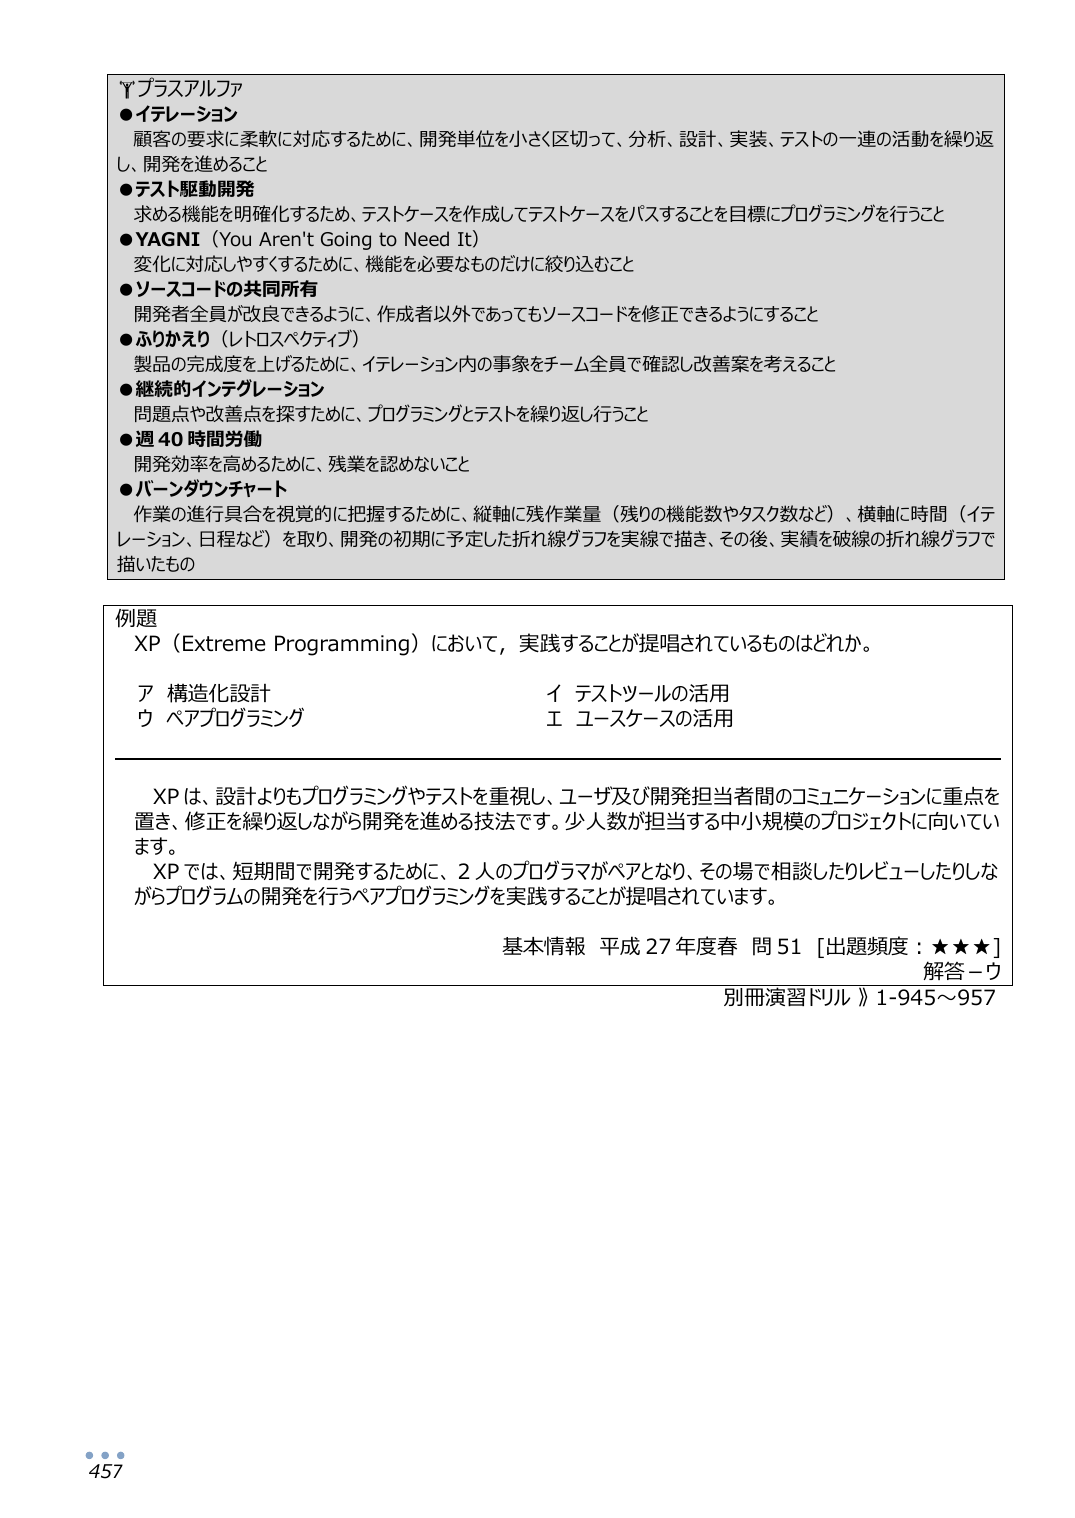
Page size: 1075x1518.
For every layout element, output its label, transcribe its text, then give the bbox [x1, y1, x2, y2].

text 顧客の要求に柔軟に対応するために、開発単位を小さく区切って、分析、設計、実装、テストの一連の活動を繰り返し、開発を進めること [108, 124, 1004, 174]
text 開発者全員が改良できるように、作成者以外であってもソースコードを修正できるようにすること [108, 299, 1004, 324]
text ●バーンダウンチャート [108, 474, 1004, 499]
text ●継続的インテグレーション [108, 374, 1004, 399]
text 求める機能を明確化するため、テストケースを作成してテストケースをパスすることを目標にプログラミングを行うこと [108, 199, 1004, 224]
text 作業の進行具合を視覚的に把握するために、縦軸に残作業量（残りの機能数やタスク数など）、横軸に時間（イテレーション、日程など）を取り、開発の初期に予定した折れ線グラフを実線で描き、その後、実績を破線の折れ線グラフで描いたもの [108, 499, 1004, 579]
text 製品の完成度を上げるために、イテレーション内の事象をチーム全員で確認し改善案を考えること [108, 349, 1004, 374]
text 開発効率を高めるために、残業を認めないこと [108, 449, 1004, 474]
text ●テスト駆動開発 [108, 174, 1004, 199]
text ●YAGNI（You Aren't Going to Need It） [108, 224, 1004, 249]
text プラスアルファ [108, 75, 1004, 99]
text ●ソースコードの共同所有 [108, 274, 1004, 299]
table_header 例題 XP（Extreme Programming）において，実践することが提唱されているものはどれか。 ア 構造化設計 イ テストツールの活用 ウ ペアプログラミング エ ユースケースの活用 XPは、設計よりもプログラミングやテストを重視し、ユーザ及び開発担当者間のコミュニケーションに重点を置き、修正を繰り返しながら開発を進める技法です。少人数が担当する中小規模のプロジェクトに向いています。 XPでは、短期間で開発するために、２人のプログラマがペアとなり、その場で相談したりレビューしたりしながらプログラムの開発を行うペアプログラミングを実践することが提唱されています。 基本情報 平成27年度春 問51 [出題頻度：★★★] 解答－ウ [104, 606, 1012, 984]
text ●ふりかえり（レトロスペクティブ） [108, 324, 1004, 349]
text 変化に対応しやすくするために、機能を必要なものだけに絞り込むこと [108, 249, 1004, 274]
text 問題点や改善点を探すために、プログラミングとテストを繰り返し行うこと [108, 399, 1004, 424]
text ●イテレーション [108, 99, 1004, 124]
text 別冊演習ドリル 》 1-945～957 [79, 986, 996, 1011]
text ●週40時間労働 [108, 424, 1004, 449]
